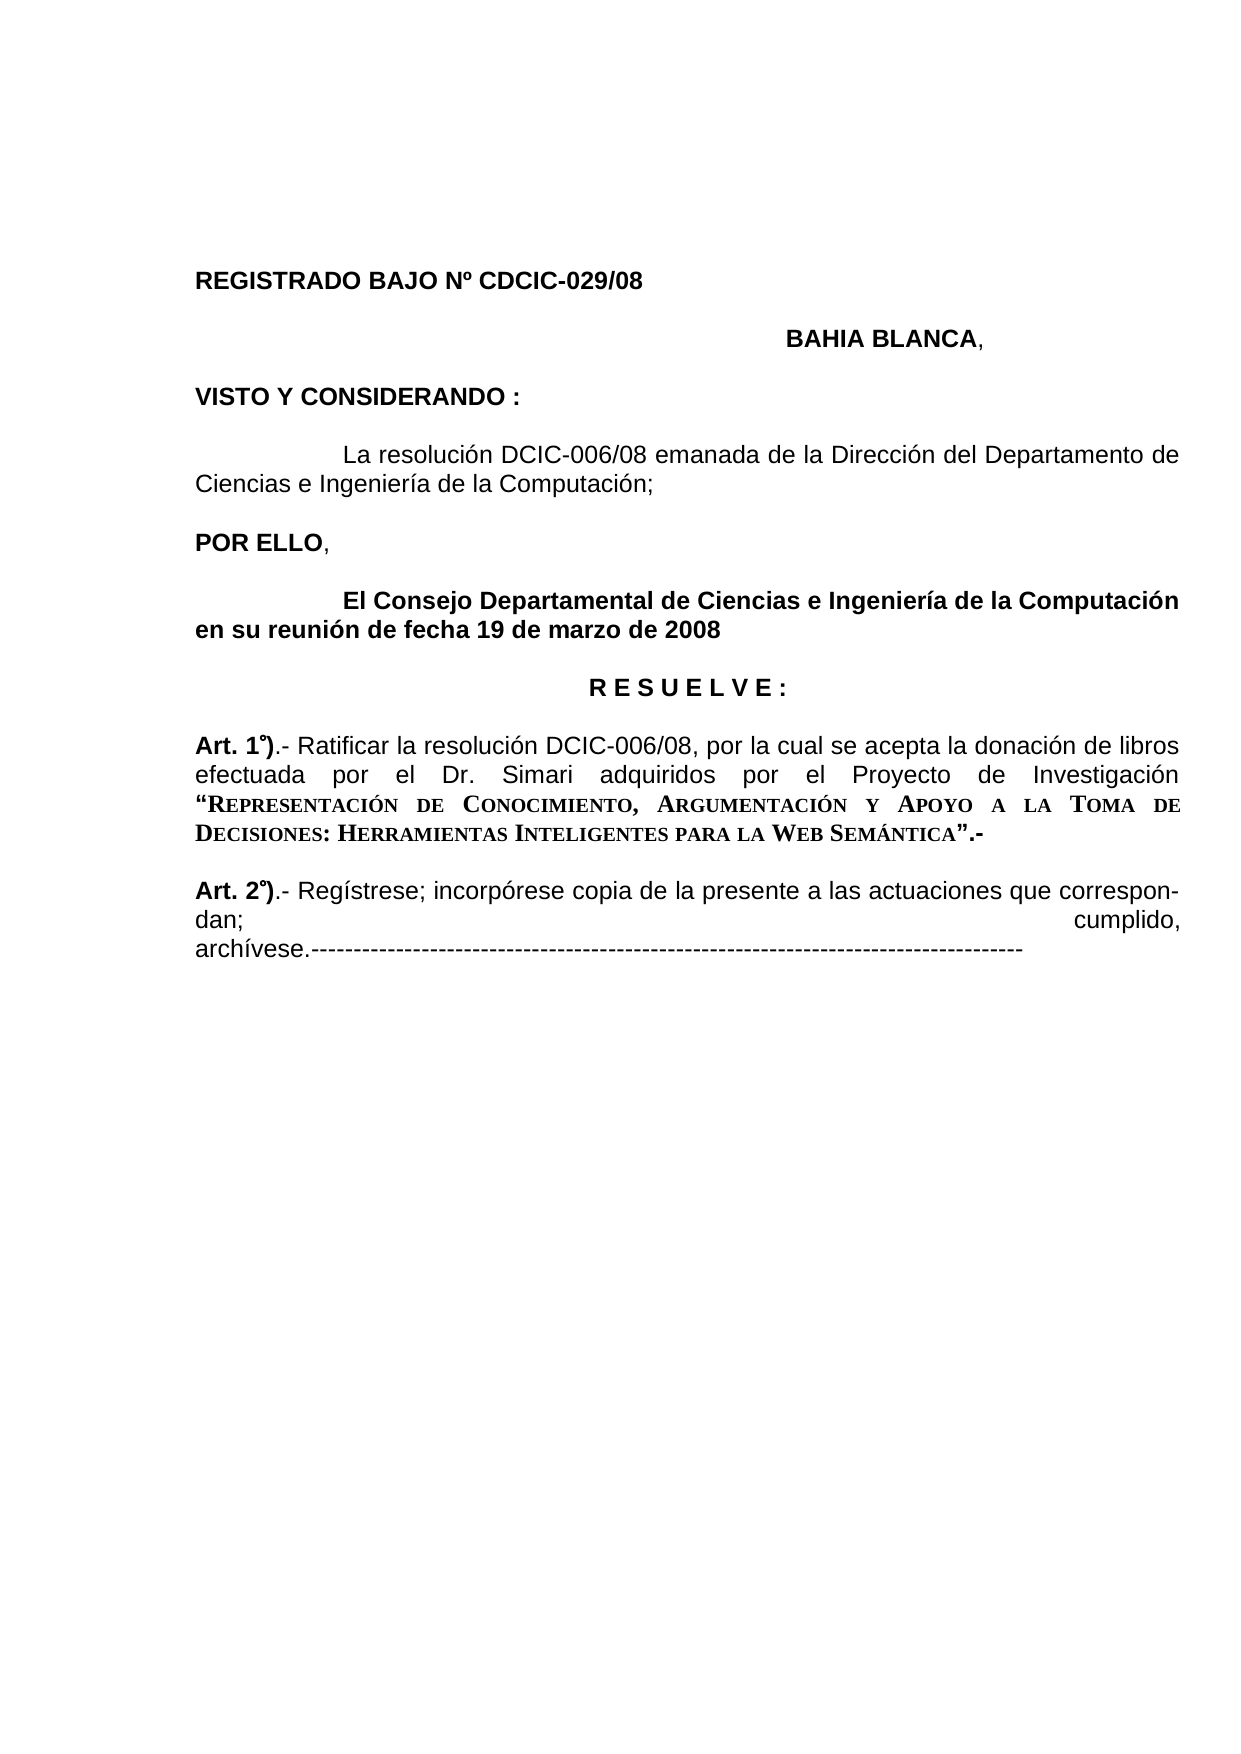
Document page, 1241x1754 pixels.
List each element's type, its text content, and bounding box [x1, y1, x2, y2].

text R E S U E L V E : [195, 673, 1181, 702]
text El Consejo Departamental de Ciencias e Ingeniería de la Computación en su reunión de fecha 19 de marzo de 2008 [195, 586, 1181, 644]
text Art. 1).- Ratificar la resolución DCIC-006/08, por la cual se acepta la donación de libros efectuada por el Dr. Simari adquiridos por el Proyecto de Investigación “Representación de Conocimiento, Argumentación y Apoyo a la Toma de Decisiones: Herramientas Inteligentes para la Web Semántica”.- [195, 731, 1181, 847]
text VISTO Y CONSIDERANDO : [195, 382, 1181, 411]
text POR ELLO, [195, 527, 1181, 556]
text Art. 2).- Regístrese; incorpórese copia de la presente a las actuaciones que correspon-dan; cumplido, archívese.------------------------------------------------------------------------------------ [195, 876, 1181, 963]
text BAHIA BLANCA, [195, 324, 1181, 353]
text La resolución DCIC-006/08 emanada de la Dirección del Departamento de Ciencias e Ingeniería de la Computación; [195, 440, 1181, 498]
subtitle REGISTRADO BAJO Nº CDCIC-029/08 [195, 266, 1181, 295]
